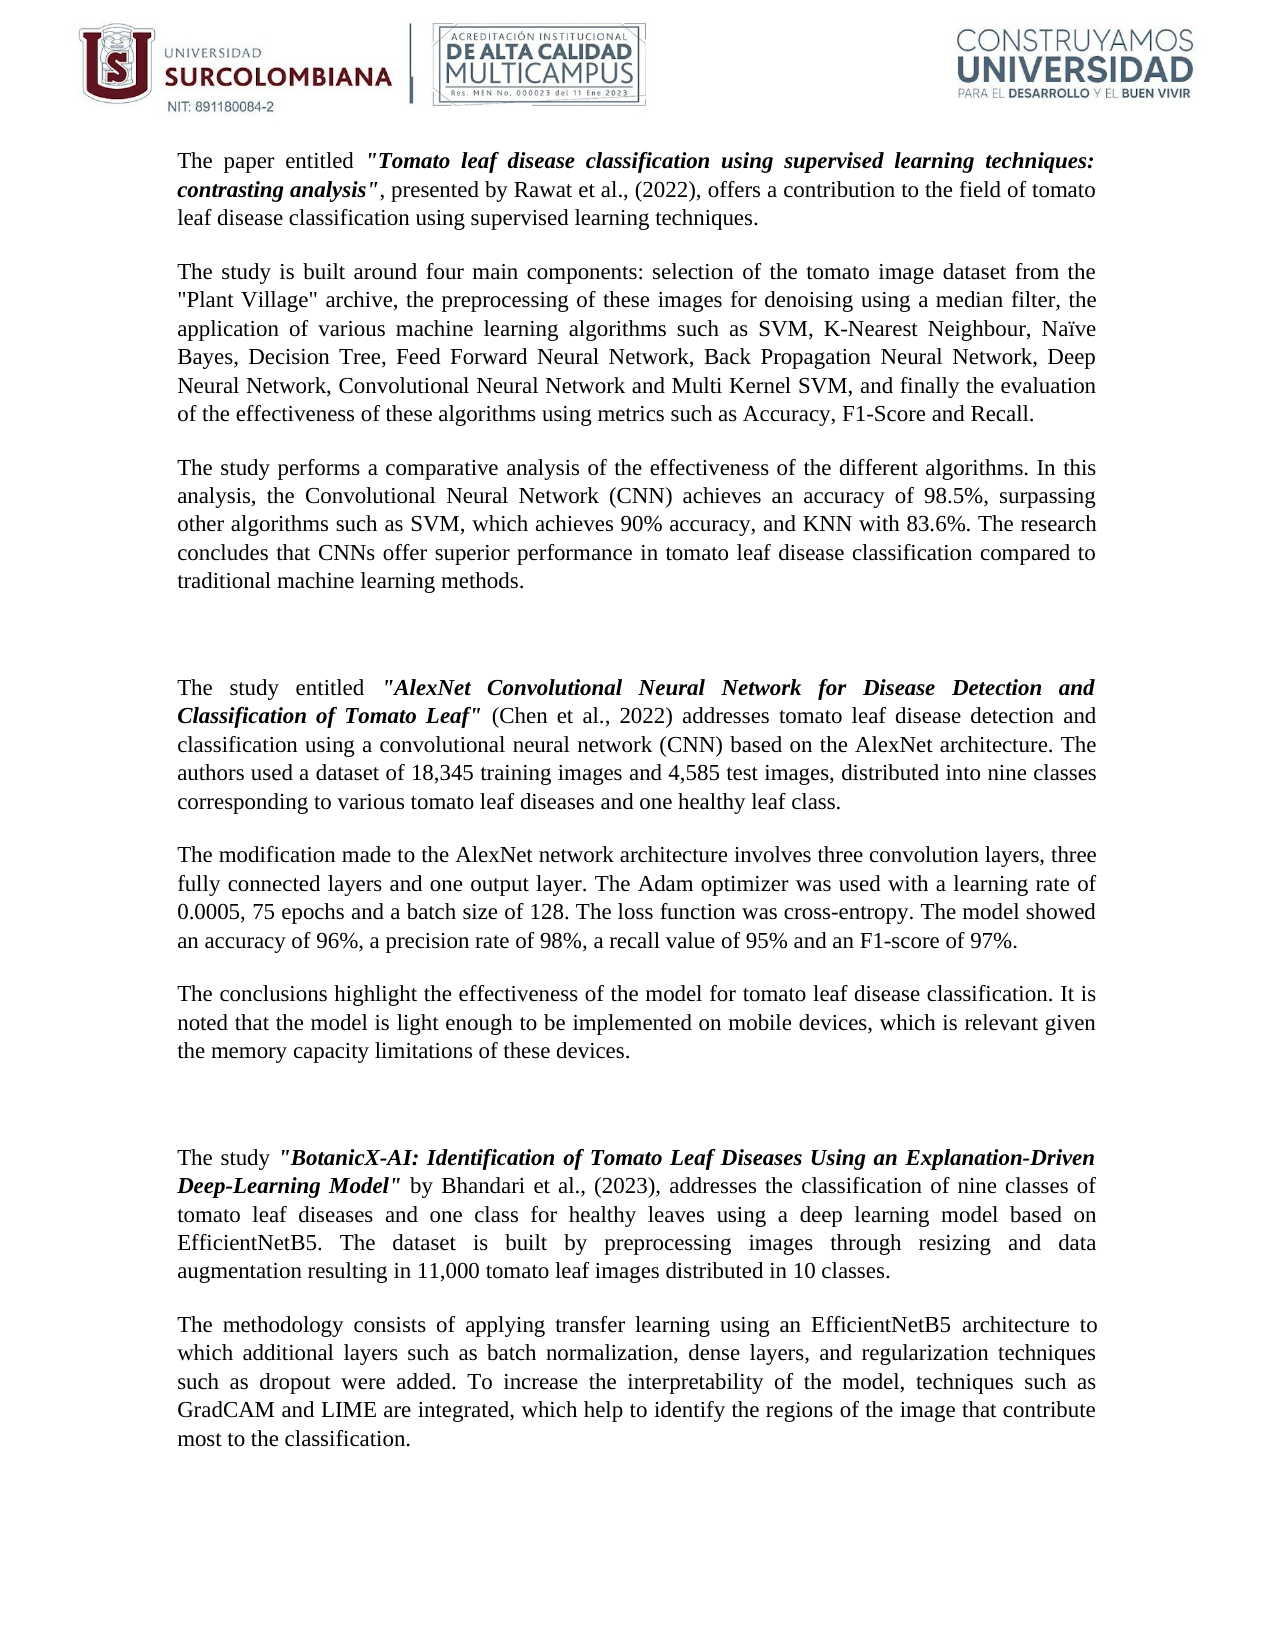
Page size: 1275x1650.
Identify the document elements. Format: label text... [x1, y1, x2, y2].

text The study entitled "AlexNet Convolutional Neural Network for Disease Detection and Classification of Tomato Leaf" (Chen et al., 2022) addresses tomato leaf disease detection and classification using a convolutional neural network (CNN) based on the AlexNet architecture. The authors used a dataset of 18,345 training images and 4,585 test images, distributed into nine classes corresponding to various tomato leaf diseases and one healthy leaf class. [177, 674, 1098, 814]
text The study is built around four main components: selection of the tomato image dataset from the "Plant Village" archive, the preprocessing of these images for denoising using a median filter, the application of various machine learning algorithms such as SVM, K-Nearest Neighbour, Naïve Bayes, Decision Tree, Feed Forward Neural Network, Back Propagation Neural Network, Deep Neural Network, Convolutional Neural Network and Multi Kernel SVM, and finally the evaluation of the effectiveness of these algorithms using metrics such as Accuracy, F1-Score and Recall. [177, 258, 1098, 426]
text The methodology consists of applying transfer learning using an EfficientNetB5 architecture to which additional layers such as batch normalization, dense layers, and regularization techniques such as dropout were added. To increase the interpretability of the model, techniques such as GradCAM and LIME are integrated, which help to identify the regions of the image that contribute most to the classification. [177, 1311, 1098, 1451]
text The conclusions highlight the effectiveness of the model for tomato leaf disease classification. It is noted that the model is light enough to be implemented on mobile devices, which is relevant given the memory capacity limitations of these devices. [177, 980, 1098, 1063]
text The modification made to the AlexNet network architecture involves three convolution layers, three fully connected layers and one output layer. The Adam optimizer was used with a learning rate of 0.0005, 75 epochs and a batch size of 128. The loss function was cross-entropy. The model showed an accuracy of 96%, a precision rate of 98%, a recall value of 95% and an F1-score of 97%. [177, 841, 1098, 953]
picture [0, 11, 1275, 141]
text The paper entitled "Tomato leaf disease classification using supervised learning techniques: contrasting analysis", presented by Rawat et al., (2022), offers a contribution to the field of tomato leaf disease classification using supervised learning techniques. [177, 148, 1098, 231]
text The study "BotanicX-AI: Identification of Tomato Leaf Diseases Using an Explanation-Driven Deep-Learning Model" by Bhandari et al., (2023), addresses the classification of nine classes of tomato leaf diseases and one class for healthy leaves using a deep learning model based on EfficientNetB5. The dataset is built by preprocessing images through resizing and data augmentation resulting in 11,000 tomato leaf images distributed in 10 classes. [177, 1144, 1098, 1284]
text The study performs a comparative analysis of the effectiveness of the different algorithms. In this analysis, the Convolutional Neural Network (CNN) achieves an accuracy of 98.5%, surpassing other algorithms such as SVM, which achieves 90% accuracy, and KNN with 83.6%. The research concludes that CNNs offer superior performance in tomato leaf disease classification compared to traditional machine learning methods. [177, 453, 1098, 594]
